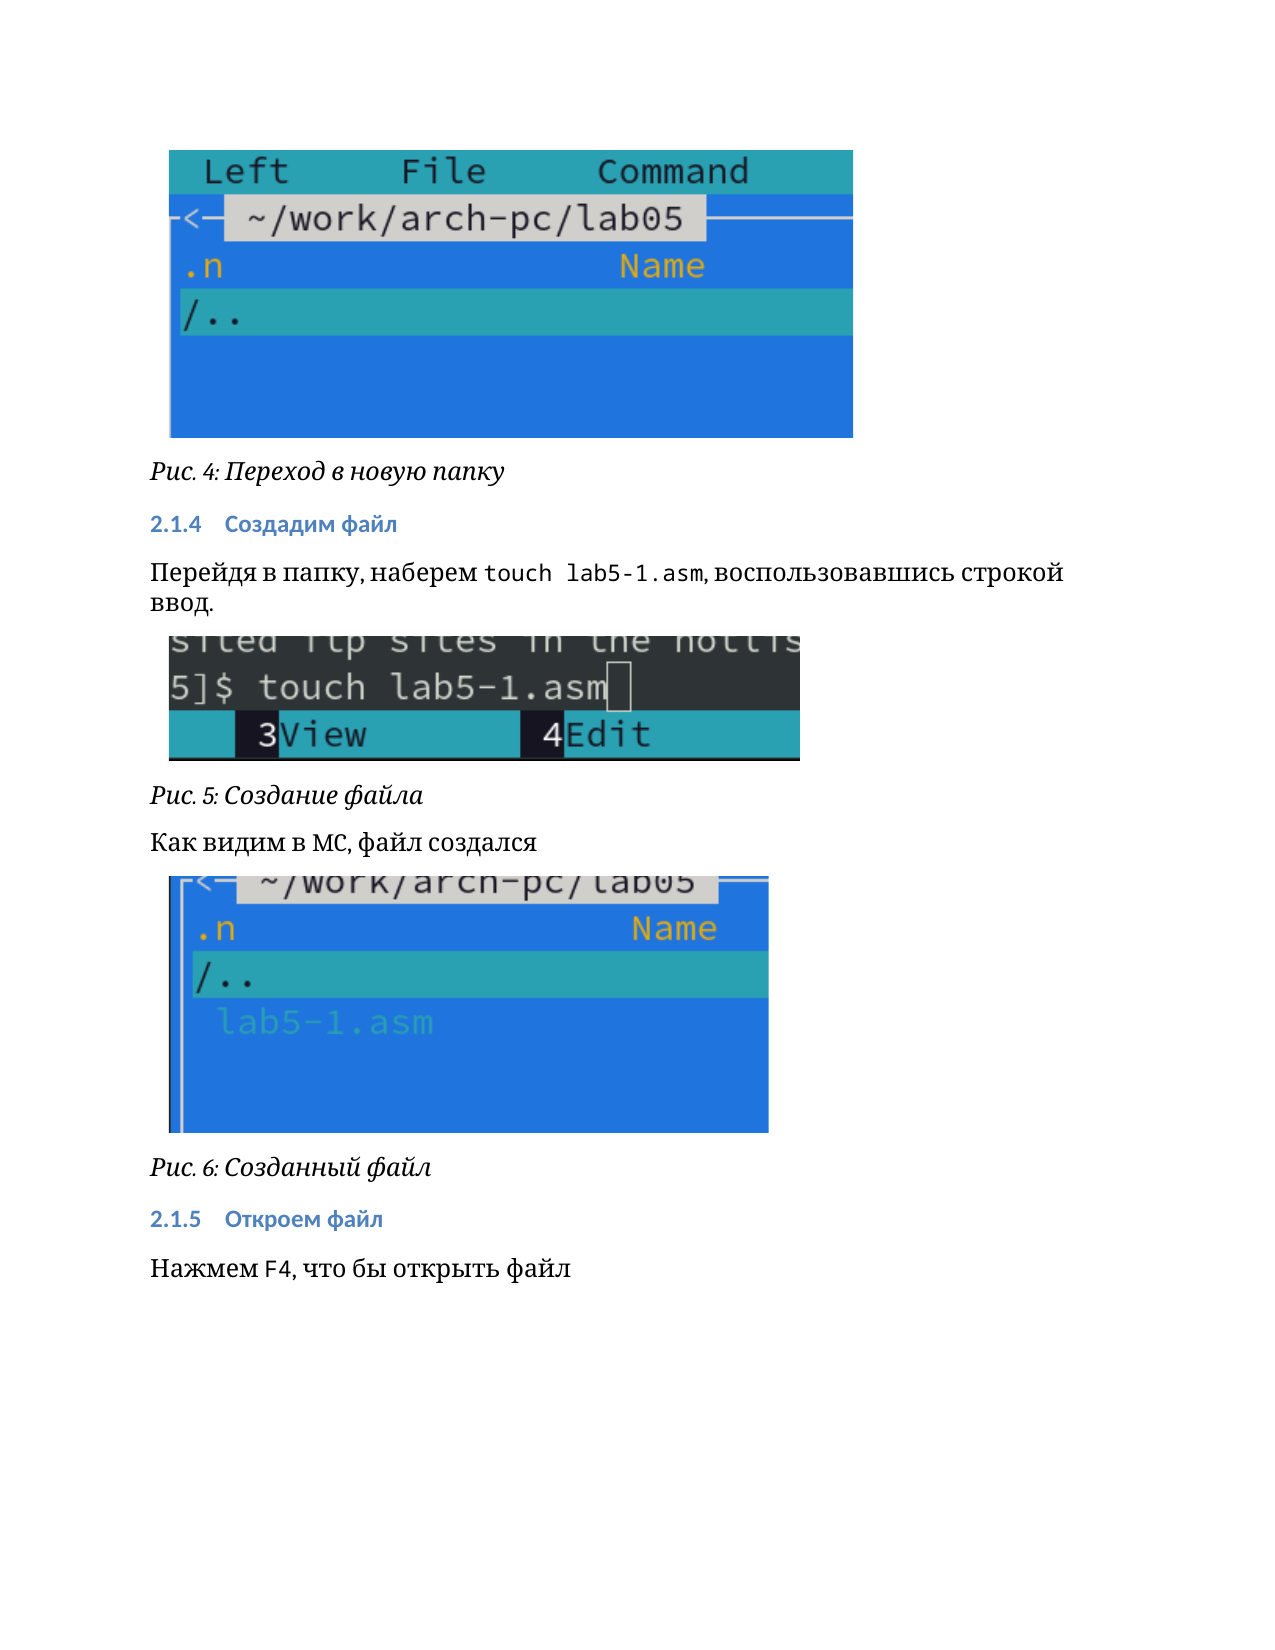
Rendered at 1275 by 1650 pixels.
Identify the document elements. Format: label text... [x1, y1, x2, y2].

text Нажмем F4, что бы открыть файл [150, 1253, 1125, 1284]
picture [168, 150, 854, 438]
picture [168, 876, 769, 1133]
text Рис. 4: Переход в новую папку [150, 458, 1125, 487]
text Рис. 6: Созданный файл [150, 1154, 1125, 1183]
text Перейдя в папку, наберем touch lab5-1.asm, воспользовавшись строкой ввод. [150, 557, 1125, 617]
subtitle 2.1.4 Создадим файл [150, 508, 1125, 538]
text Как видим в MC, файл создался [150, 829, 1125, 858]
text Рис. 5: Создание файла [150, 782, 1125, 811]
picture [168, 636, 800, 761]
subtitle 2.1.5 Откроем файл [150, 1203, 1125, 1234]
